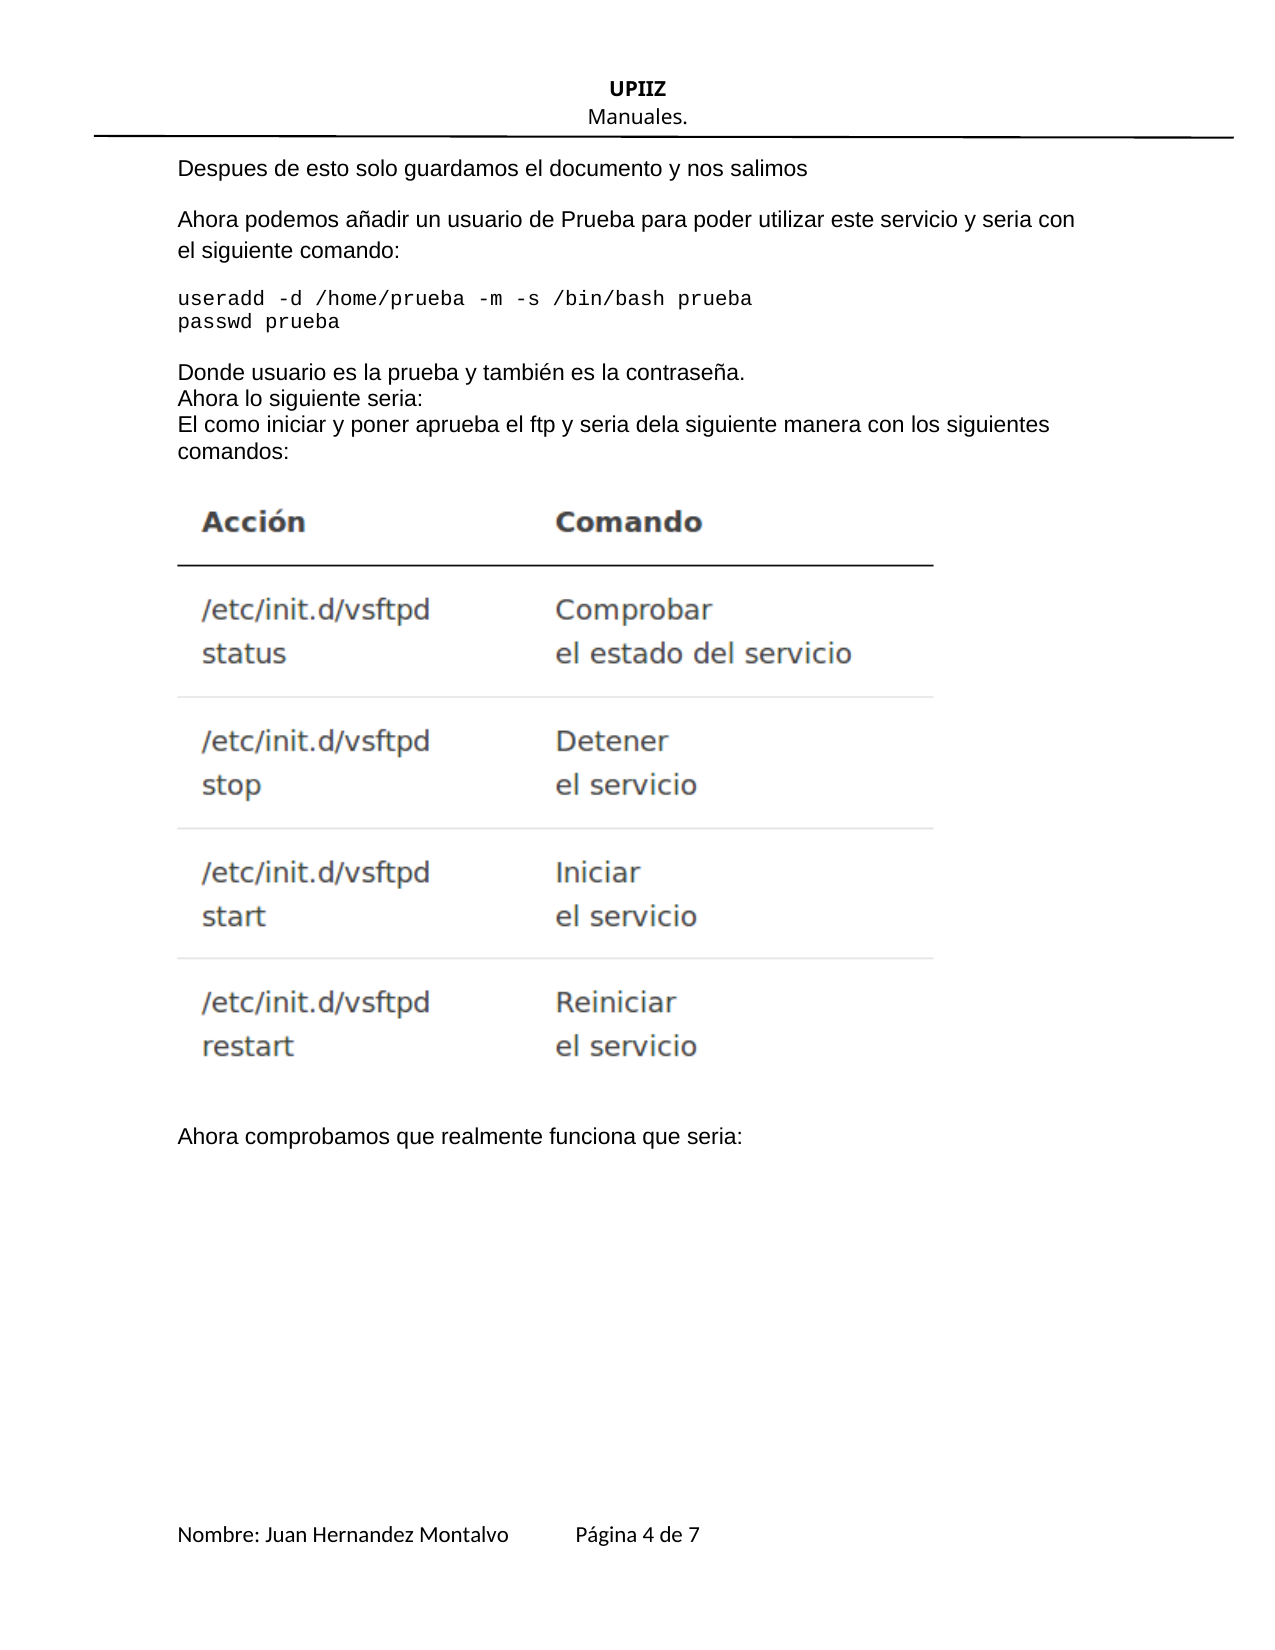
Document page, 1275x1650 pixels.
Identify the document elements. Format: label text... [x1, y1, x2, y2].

text Donde usuario es la prueba y también es la contraseña. [177, 358, 1098, 385]
picture [177, 490, 973, 1072]
text El como iniciar y poner aprueba el ftp y seria dela siguiente manera con los siguientes comandos: [177, 411, 1098, 464]
text Ahora lo siguiente seria: [177, 385, 1098, 411]
text useradd -d /home/prueba -m -s /bin/bash prueba [177, 288, 1098, 311]
text passwd prueba [177, 311, 1098, 335]
text Ahora comprobamos que realmente funciona que seria: [177, 1123, 1098, 1149]
text Despues de esto solo guardamos el documento y nos salimos [177, 155, 1098, 182]
text Ahora podemos añadir un usuario de Prueba para poder utilizar este servicio y seria con el siguiente comando: [177, 206, 1098, 263]
